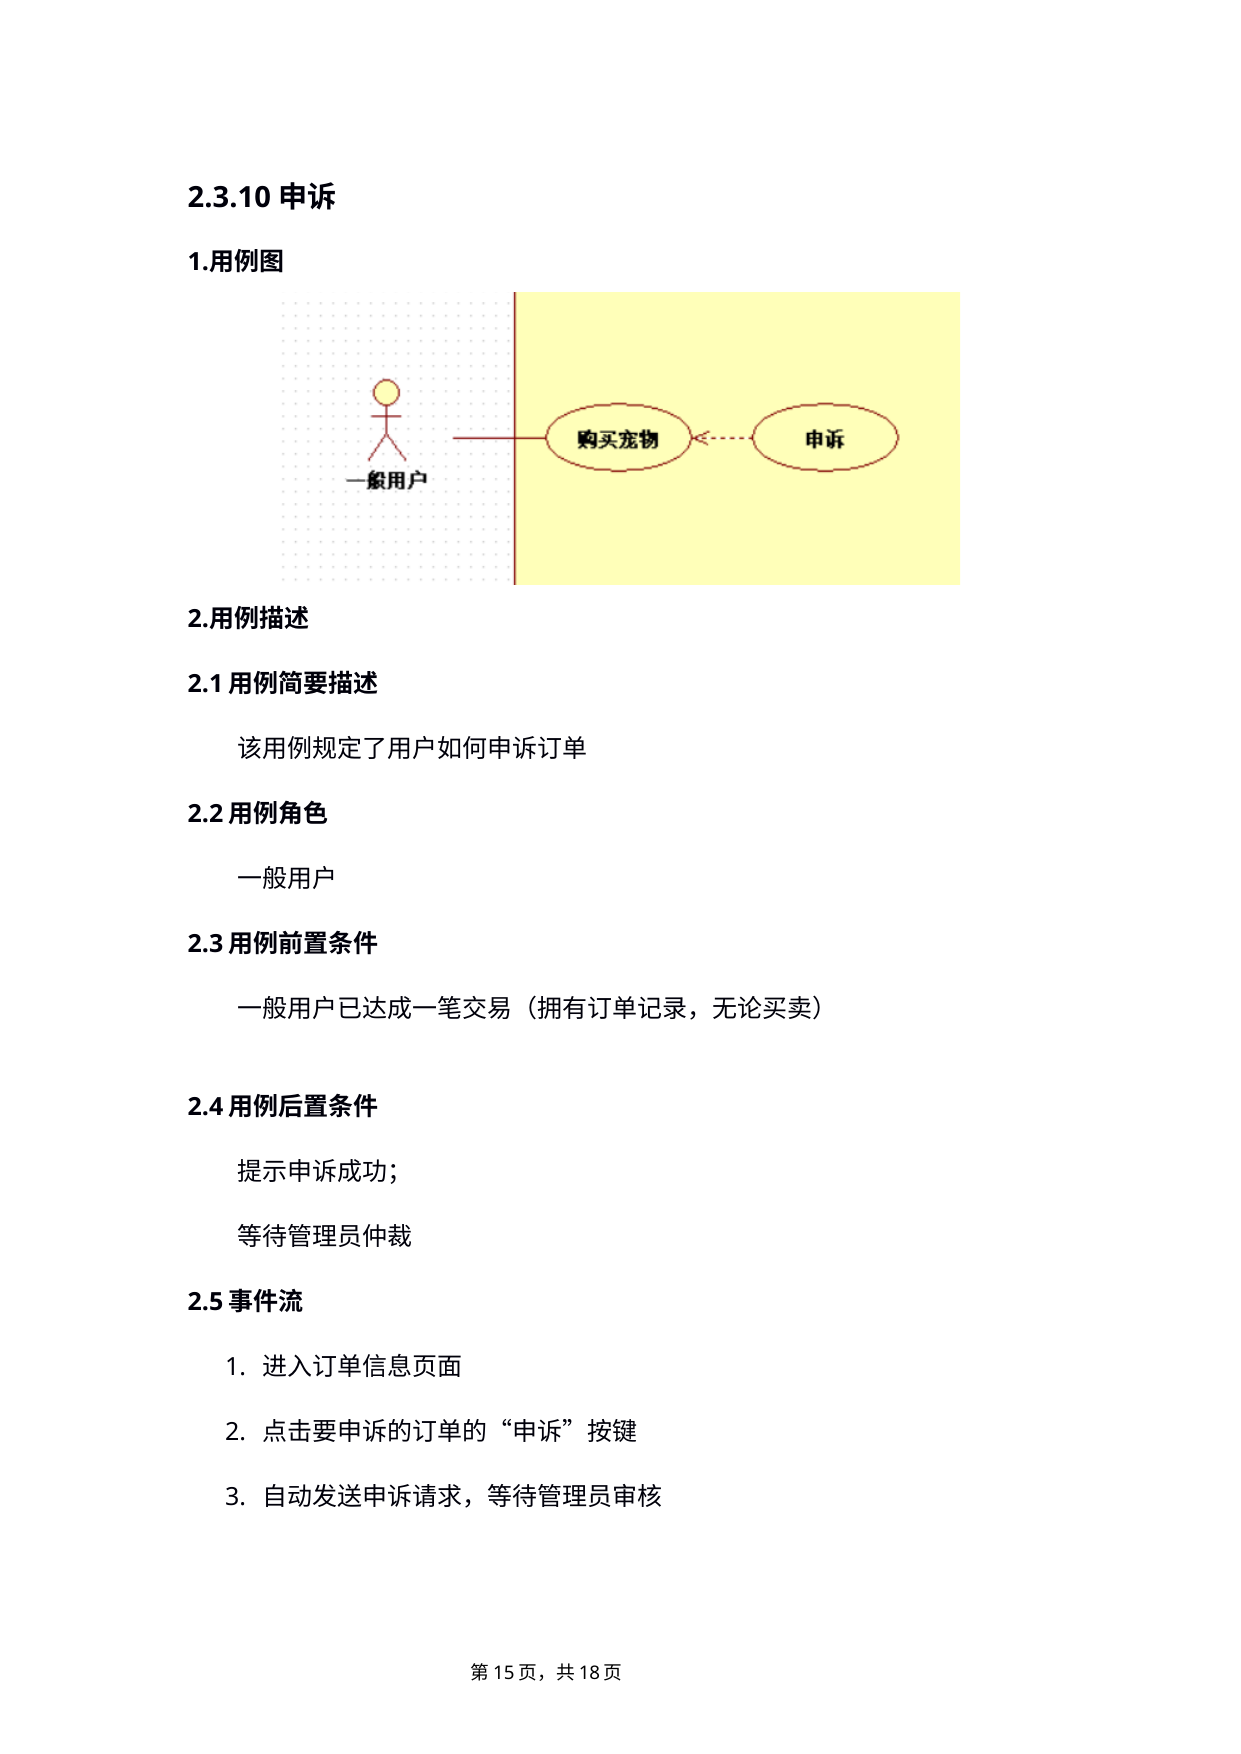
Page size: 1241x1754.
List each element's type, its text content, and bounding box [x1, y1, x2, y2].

list 2.3用例前置条件 [187, 909, 1053, 974]
list 2.用例描述 [187, 584, 1053, 649]
list 2.5事件流 [187, 1267, 1053, 1332]
list 一般用户 [187, 844, 1053, 909]
list 一般用户已达成一笔交易（拥有订单记录，无论买卖） [187, 974, 1053, 1039]
list 等待管理员仲裁 [187, 1202, 1053, 1267]
list 2.4用例后置条件 [187, 1072, 1053, 1137]
list 进入订单信息页面 [225, 1332, 1053, 1397]
list 点击要申诉的订单的“申诉”按键 [225, 1397, 1053, 1462]
list 1.用例图 [187, 227, 1053, 292]
picture [280, 292, 961, 585]
list 2.2用例角色 [187, 779, 1053, 844]
list 提示申诉成功； [187, 1137, 1053, 1202]
list 自动发送申诉请求，等待管理员审核 [225, 1462, 1053, 1527]
list 2.3.10 申诉 [187, 162, 1053, 227]
list 该用例规定了用户如何申诉订单 [187, 714, 1053, 779]
list 2.1用例简要描述 [187, 649, 1053, 714]
